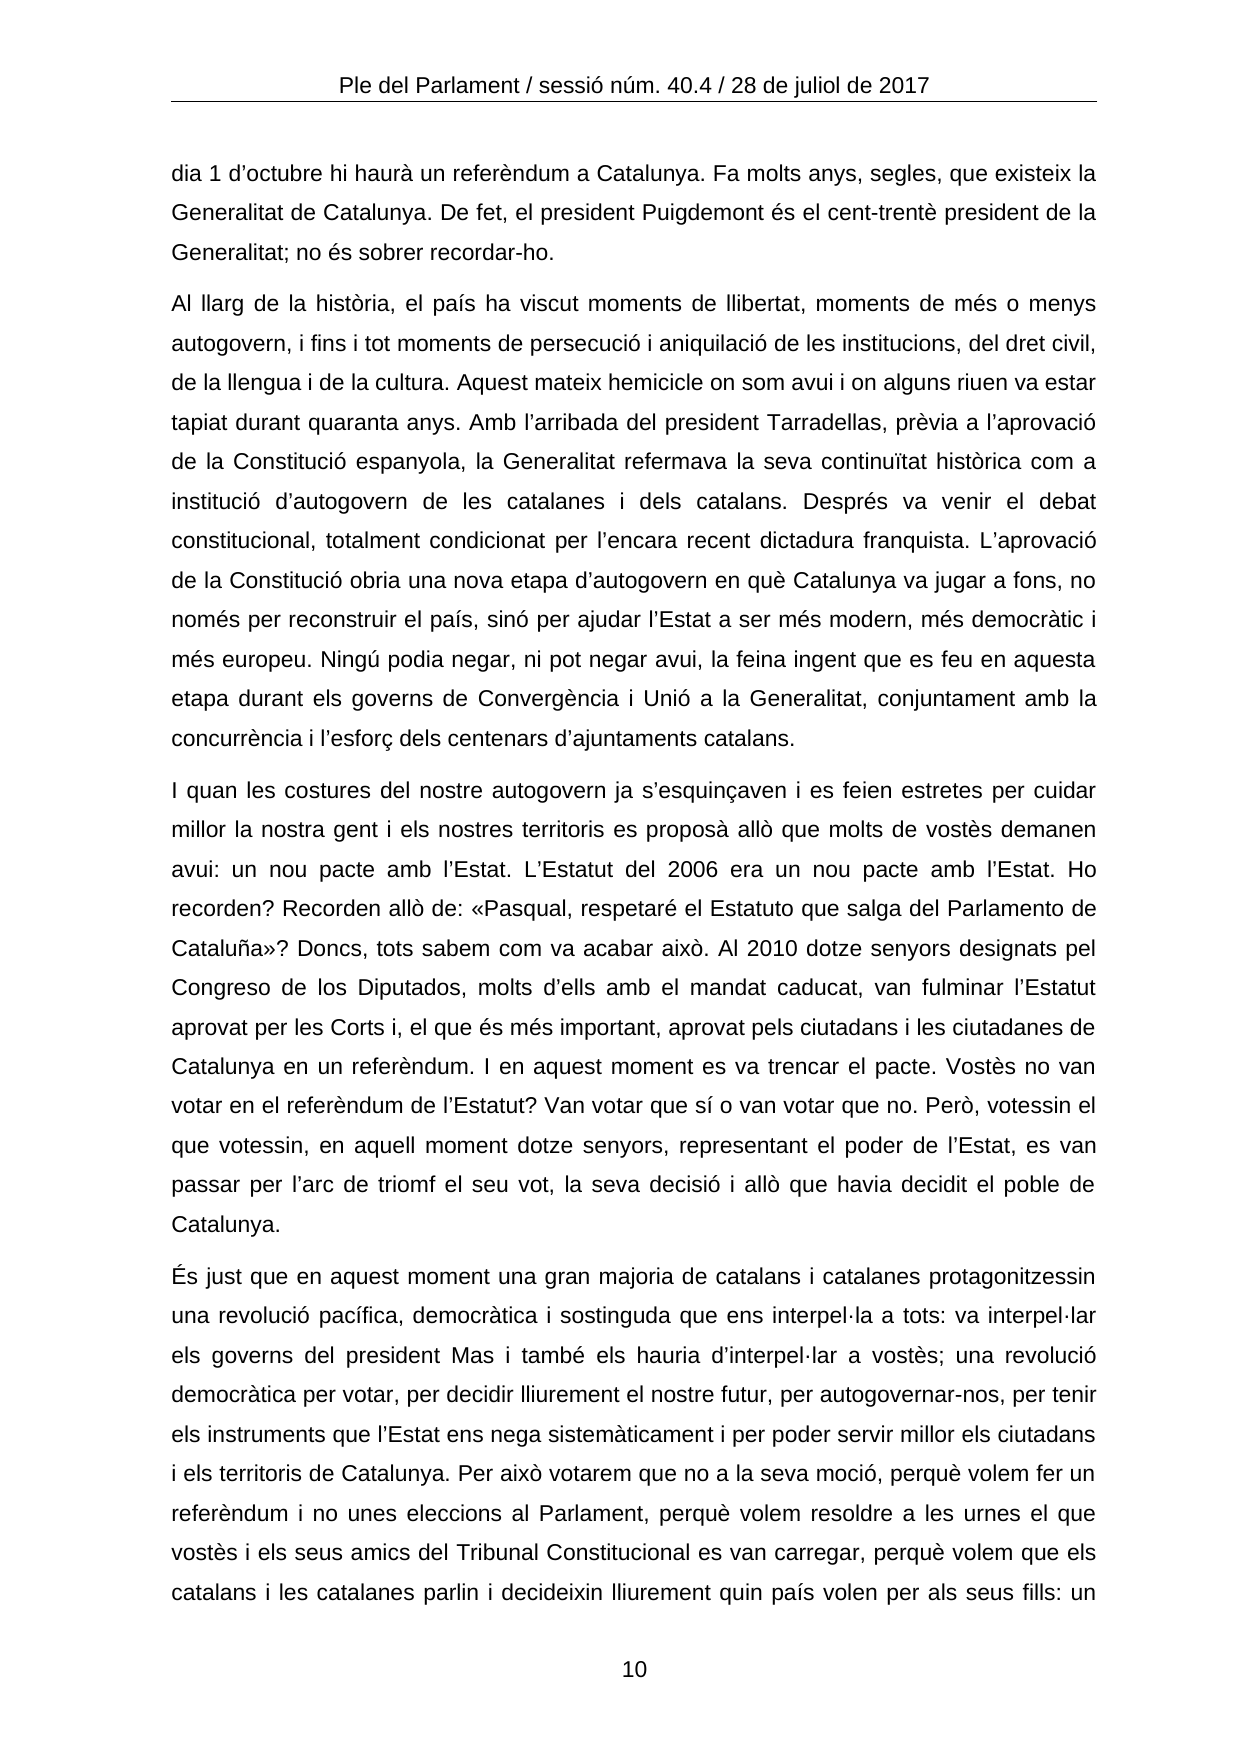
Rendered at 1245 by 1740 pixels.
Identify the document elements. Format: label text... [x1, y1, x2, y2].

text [171, 159, 1097, 265]
text I quan les costures del nostre autogovern ja s’esquinçaven i es feien estretes per cuidar millor la nostra gent i els nostres territoris es proposà allò que molts de vostès demanen avui: un nou pacte amb l’Estat. L’Estatut del 2006 era un nou pacte amb l’Estat. Ho recorden? Recorden allò de: «Pasqual, respetaré el Estatuto que salga del Parlamento de Cataluña»? Doncs, tots sabem com va acabar això. Al 2010 dotze senyors designats pel Congreso de los Diputados, molts d’ells amb el mandat caducat, van fulminar l’Estatut aprovat per les Corts i, el que és més important, aprovat pels ciutadans i les ciutadanes de Catalunya en un referèndum. I en aquest moment es va trencar el pacte. Vostès no van votar en el referèndum de l’Estatut? Van votar que sí o van votar que no. Però, votessin el que votessin, en aquell moment dotze senyors, representant el poder de l’Estat, es van passar per l’arc de triomf el seu vot, la seva decisió i allò que havia decidit el poble de Catalunya. [171, 777, 1097, 1237]
text Al llarg de la història, el país ha viscut moments de llibertat, moments de més o menys autogovern, i fins i tot moments de persecució i aniquilació de les institucions, del dret civil, de la llengua i de la cultura. Aquest mateix hemicicle on som avui i on alguns riuen va estar tapiat durant quaranta anys. Amb l’arribada del president Tarradellas, prèvia a l’aprovació de la Constitució espanyola, la Generalitat refermava la seva continuïtat històrica com a institució d’autogovern de les catalanes i dels catalans. Després va venir el debat constitucional, totalment condicionat per l’encara recent dictadura franquista. L’aprovació de la Constitució obria una nova etapa d’autogovern en què Catalunya va jugar a fons, no només per reconstruir el país, sinó per ajudar l’Estat a ser més modern, més democràtic i més europeu. Ningú podia negar, ni pot negar avui, la feina ingent que es feu en aquesta etapa durant els governs de Convergència i Unió a la Generalitat, conjuntament amb la concurrència i l’esforç dels centenars d’ajuntaments catalans. [171, 290, 1097, 751]
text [171, 1263, 1097, 1605]
